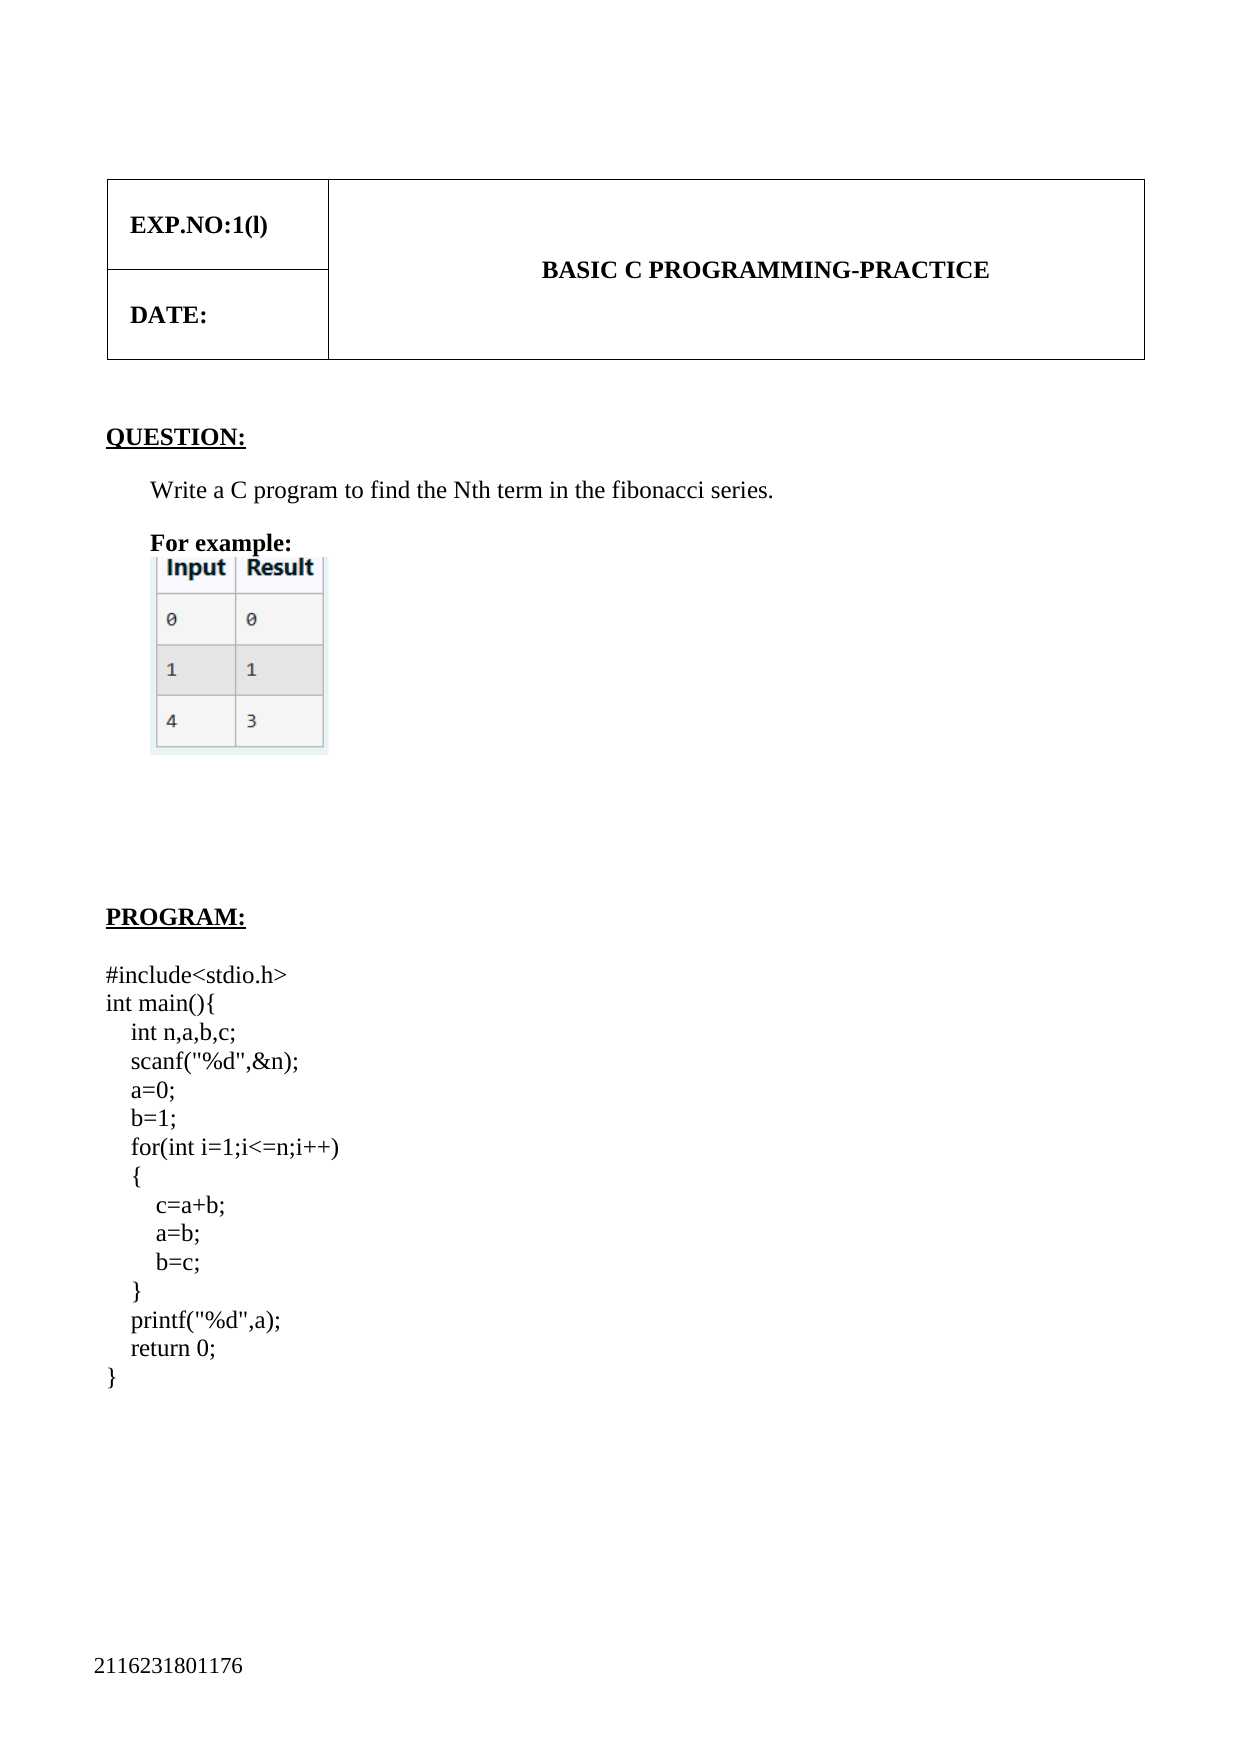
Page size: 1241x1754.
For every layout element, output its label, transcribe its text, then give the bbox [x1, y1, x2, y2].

table_header BASIC C PROGRAMMING-PRACTICE [329, 180, 1144, 358]
text } [106, 1276, 1155, 1305]
text for(int i=1;i<=n;i++) [106, 1132, 1155, 1161]
text int n,a,b,c; [106, 1017, 1155, 1046]
text c=a+b; [106, 1190, 1155, 1218]
text b=c; [106, 1247, 1155, 1276]
text For example: [150, 529, 1080, 557]
text #include<stdio.h> [106, 960, 1155, 988]
text Write a C program to find the Nth term in the fibonacci series. [150, 476, 1080, 504]
text int main(){ [106, 988, 1155, 1017]
text printf("%d",a); [106, 1305, 1155, 1333]
text } [106, 1362, 1155, 1391]
text return 0; [106, 1333, 1155, 1362]
table_header EXP.NO:1(l) [108, 180, 328, 268]
text a=0; [106, 1075, 1155, 1103]
text a=b; [106, 1218, 1155, 1247]
text QUESTION: [106, 422, 1155, 451]
picture [150, 557, 329, 755]
text { [106, 1161, 1155, 1190]
text scanf("%d",&n); [106, 1046, 1155, 1075]
table_cell DATE: [108, 270, 328, 358]
text PROGRAM: [106, 902, 1155, 931]
text b=1; [106, 1103, 1155, 1132]
